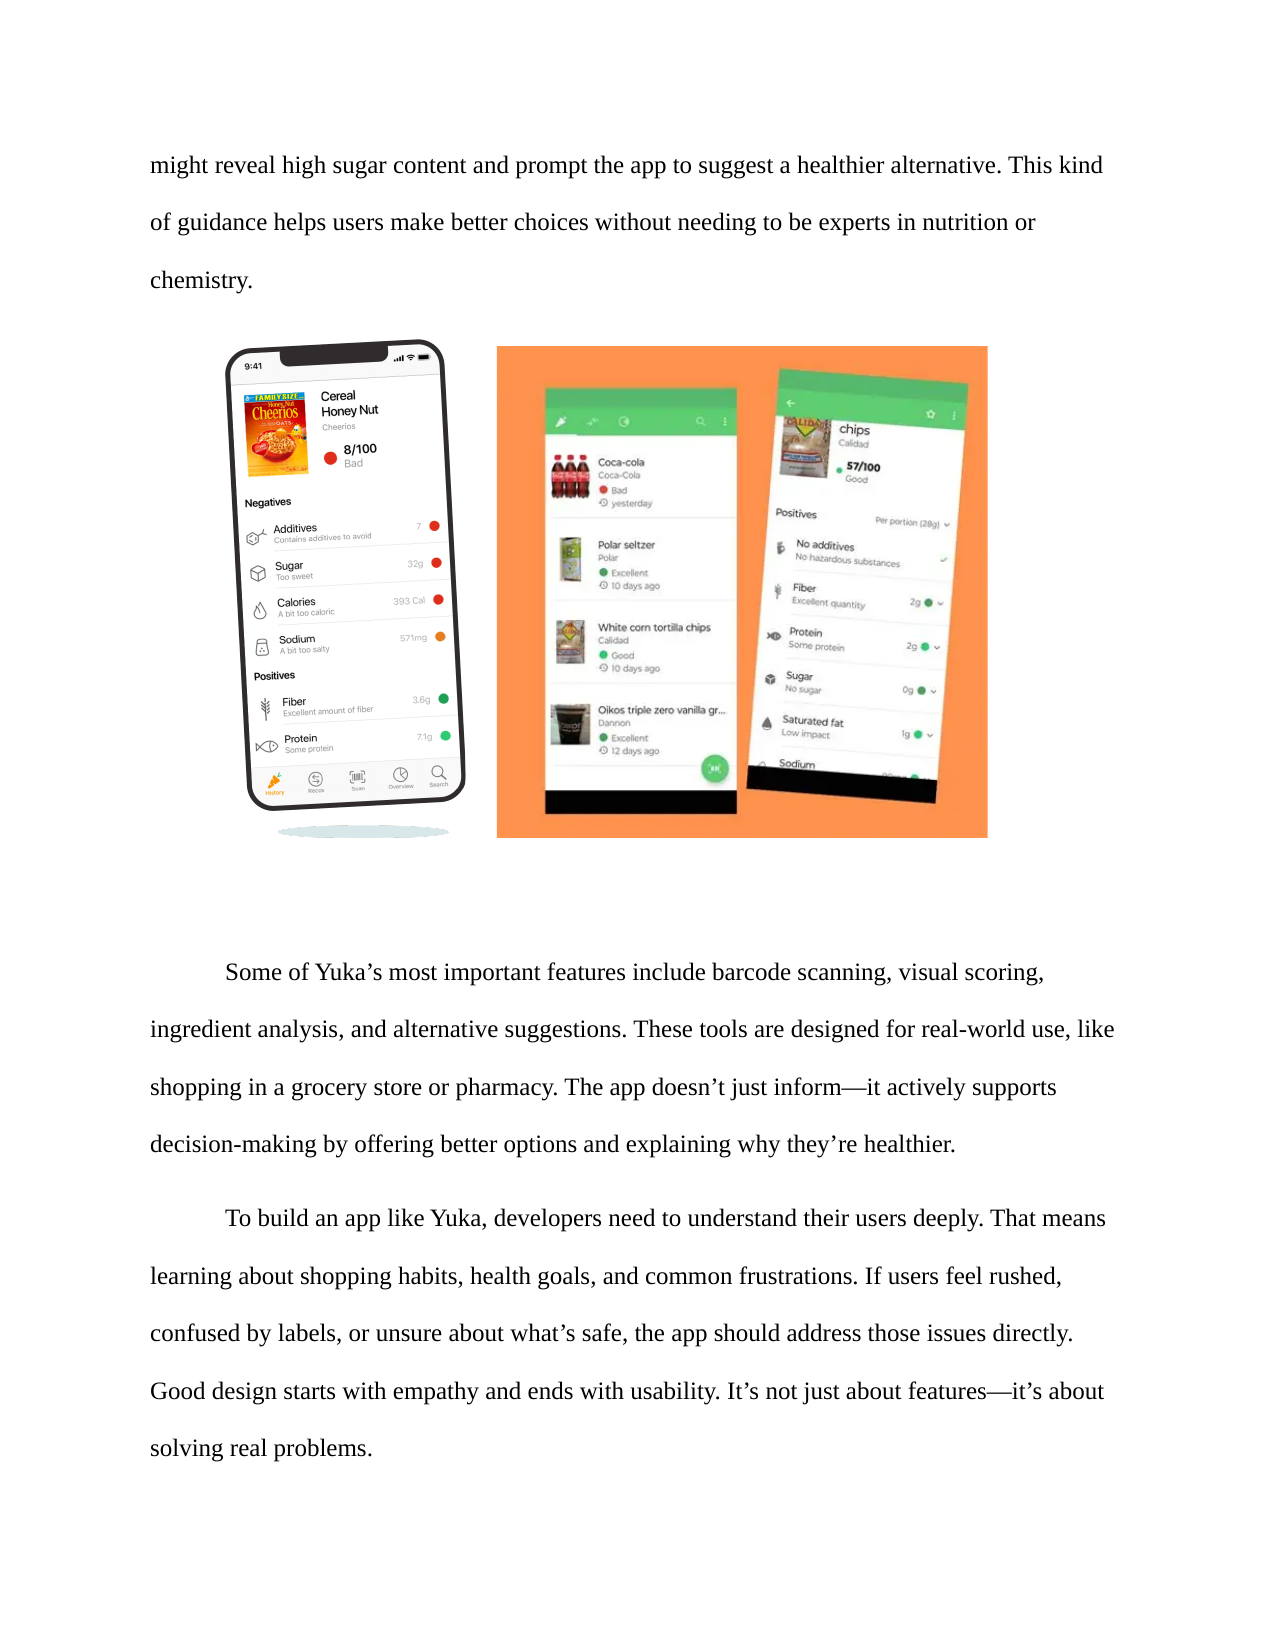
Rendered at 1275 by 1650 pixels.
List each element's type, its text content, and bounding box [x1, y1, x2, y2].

picture [496, 346, 988, 838]
text To build an app like Yuka, developers need to understand their users deeply. That means learning about shopping habits, health goals, and common frustrations. If users feel rushed, confused by labels, or unsure about what’s safe, the app should address those issues directly. Good design starts with empathy and ends with usability. It’s not just about features—it’s about solving real problems. [150, 1203, 1125, 1462]
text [150, 150, 1125, 294]
picture [225, 339, 466, 838]
text Some of Yuka’s most important features include barcode scanning, visual scoring, ingredient analysis, and alternative suggestions. These tools are designed for real-world use, like shopping in a grocery store or pharmacy. The app doesn’t just inform—it actively supports decision-making by offering better options and explaining why they’re healthier. [150, 957, 1125, 1158]
